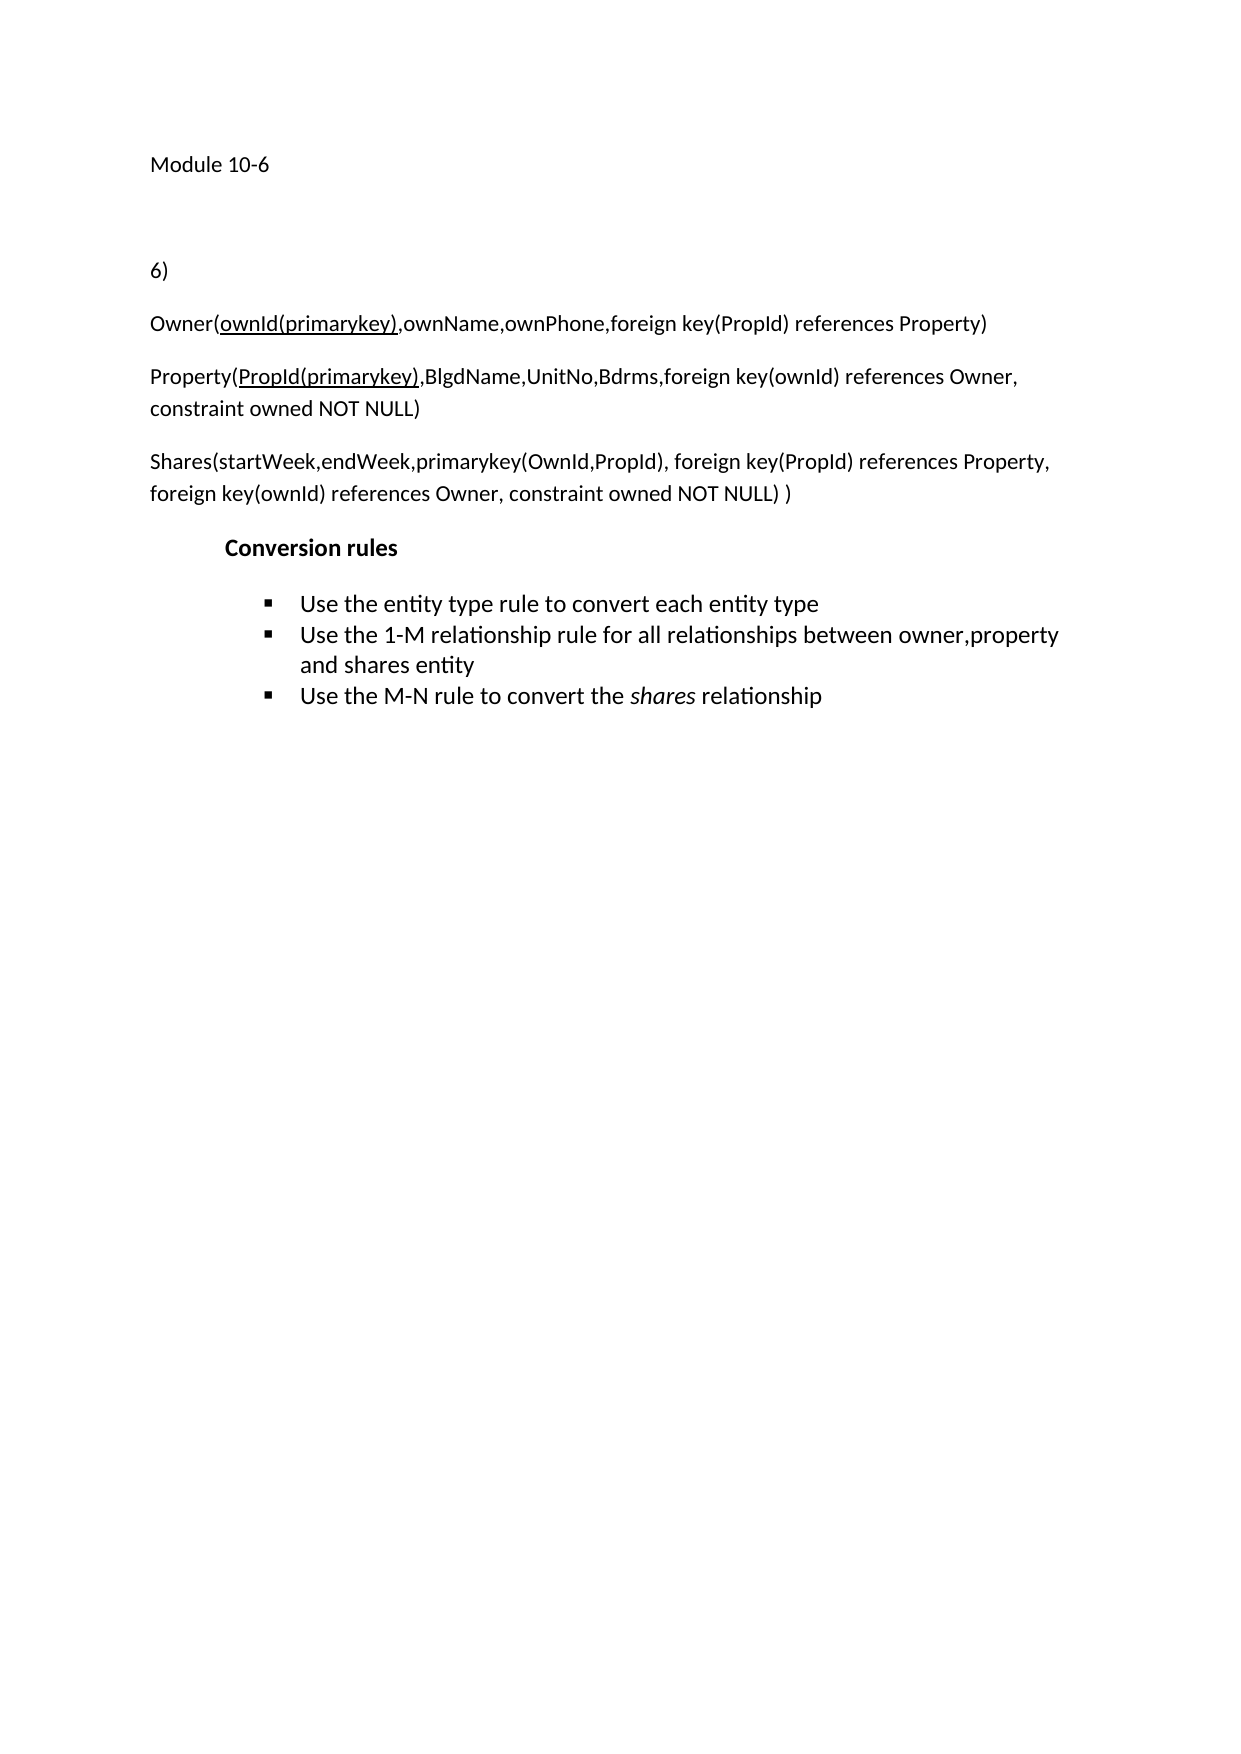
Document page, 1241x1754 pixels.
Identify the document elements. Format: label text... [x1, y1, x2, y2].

list Use the 1-M relationship rule for all relationships between owner,property and shares entity [262, 619, 1090, 680]
list Use the entity type rule to convert each entity type [262, 588, 1090, 619]
list Use the M-N rule to convert the shares relationship [262, 680, 1090, 710]
text Module 10-6 [150, 150, 1090, 178]
text Property(PropId(primarykey),BlgdName,UnitNo,Bdrms,foreign key(ownId) references Owner, constraint owned NOT NULL) [150, 362, 1090, 422]
text Conversion rules [150, 532, 1090, 563]
text Owner(ownId(primarykey),ownName,ownPhone,foreign key(PropId) references Property) [150, 309, 1090, 337]
text 6) [150, 256, 1090, 284]
text Shares(startWeek,endWeek,primarykey(OwnId,PropId), foreign key(PropId) references Property, foreign key(ownId) references Owner, constraint owned NOT NULL) ) [150, 447, 1090, 507]
